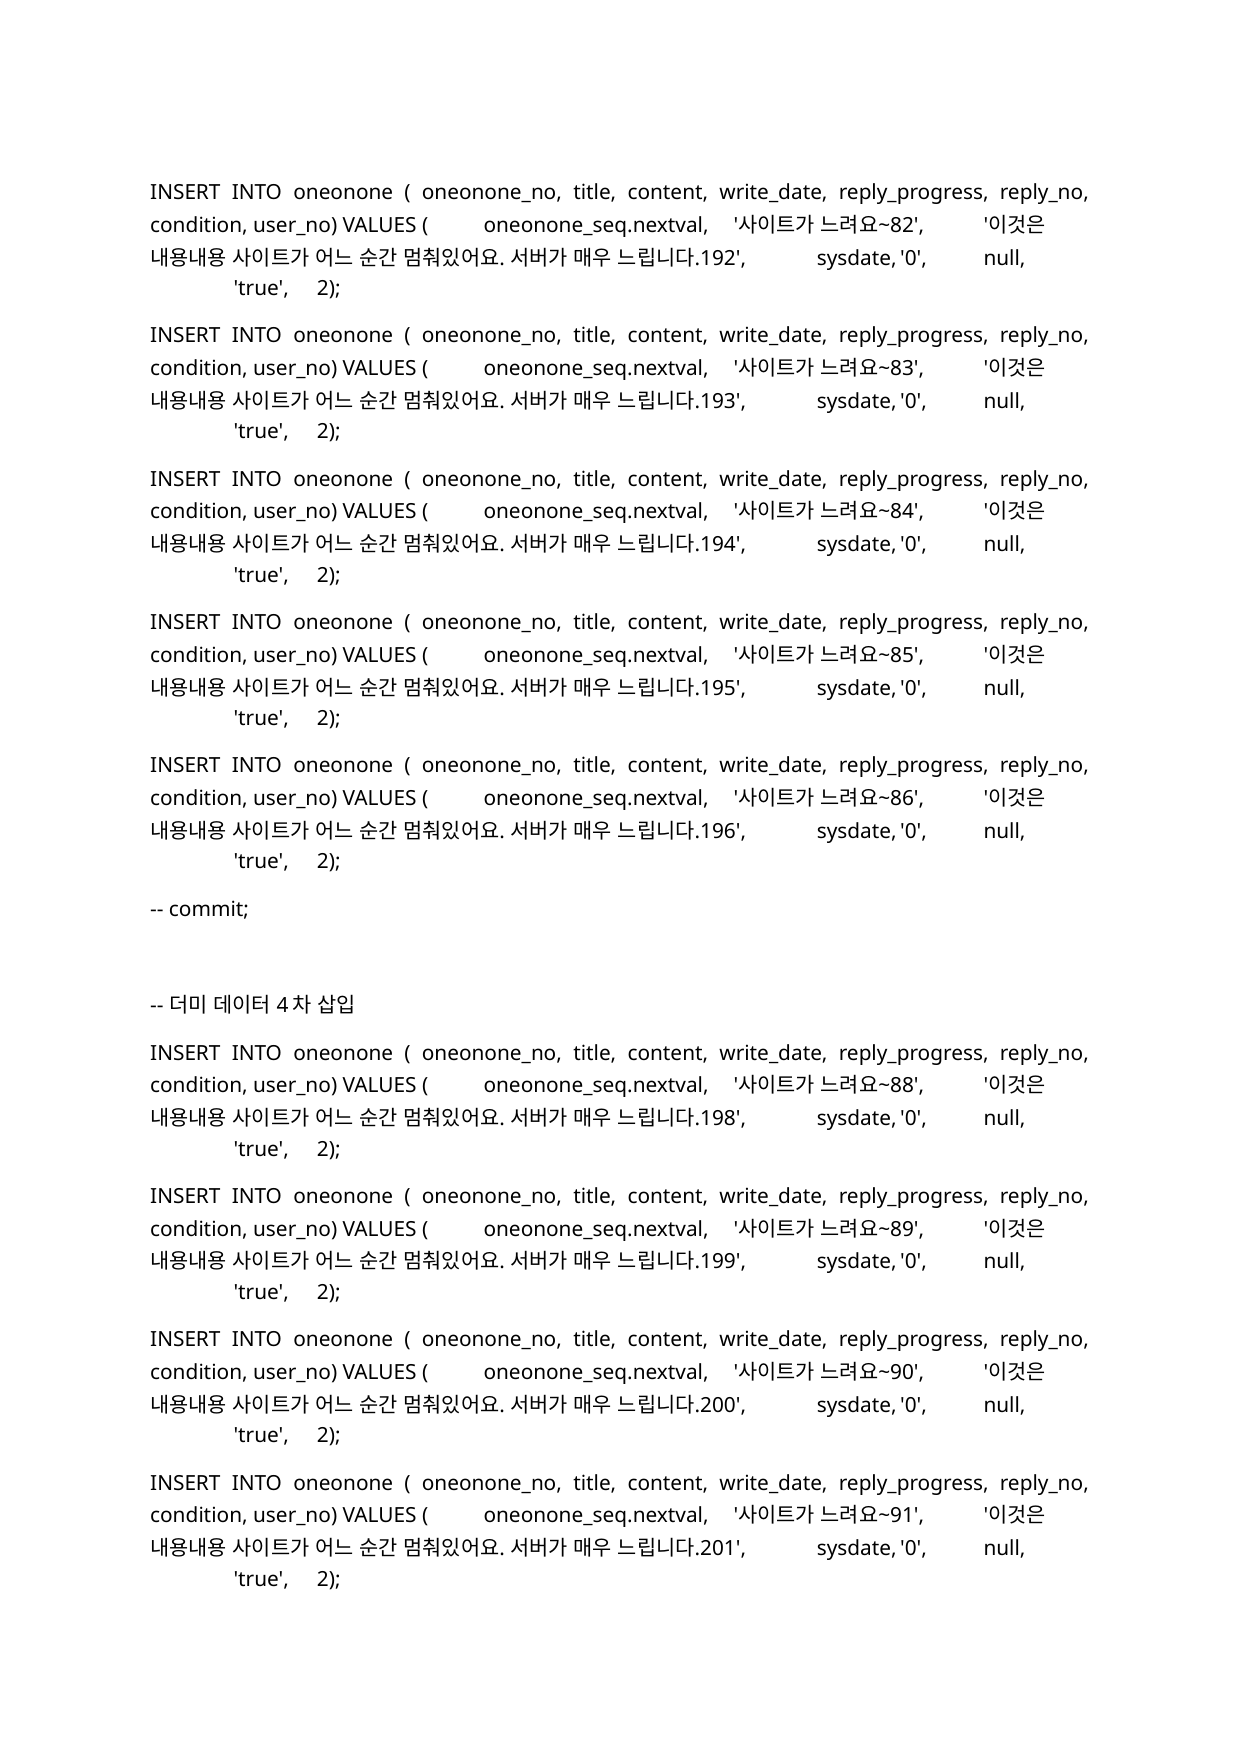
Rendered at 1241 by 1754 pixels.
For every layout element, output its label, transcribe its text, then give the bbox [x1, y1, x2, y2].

text -- commit; [150, 894, 1090, 922]
text INSERT INTO oneonone ( oneonone_no, title, content, write_date, reply_progress, reply_no, condition, user_no) VALUES ( oneonone_seq.nextval, '사이트가 느려요~86', '이것은 내용내용 사이트가 어느 순간 멈춰있어요. 서버가 매우 느립니다.196', sysdate, '0', null, 'true', 2); [150, 751, 1090, 875]
text INSERT INTO oneonone ( oneonone_no, title, content, write_date, reply_progress, reply_no, condition, user_no) VALUES ( oneonone_seq.nextval, '사이트가 느려요~83', '이것은 내용내용 사이트가 어느 순간 멈춰있어요. 서버가 매우 느립니다.193', sysdate, '0', null, 'true', 2); [150, 321, 1090, 445]
text INSERT INTO oneonone ( oneonone_no, title, content, write_date, reply_progress, reply_no, condition, user_no) VALUES ( oneonone_seq.nextval, '사이트가 느려요~88', '이것은 내용내용 사이트가 어느 순간 멈춰있어요. 서버가 매우 느립니다.198', sysdate, '0', null, 'true', 2); [150, 1038, 1090, 1162]
text INSERT INTO oneonone ( oneonone_no, title, content, write_date, reply_progress, reply_no, condition, user_no) VALUES ( oneonone_seq.nextval, '사이트가 느려요~89', '이것은 내용내용 사이트가 어느 순간 멈춰있어요. 서버가 매우 느립니다.199', sysdate, '0', null, 'true', 2); [150, 1181, 1090, 1306]
text INSERT INTO oneonone ( oneonone_no, title, content, write_date, reply_progress, reply_no, condition, user_no) VALUES ( oneonone_seq.nextval, '사이트가 느려요~82', '이것은 내용내용 사이트가 어느 순간 멈춰있어요. 서버가 매우 느립니다.192', sysdate, '0', null, 'true', 2); [150, 177, 1090, 302]
text INSERT INTO oneonone ( oneonone_no, title, content, write_date, reply_progress, reply_no, condition, user_no) VALUES ( oneonone_seq.nextval, '사이트가 느려요~85', '이것은 내용내용 사이트가 어느 순간 멈춰있어요. 서버가 매우 느립니다.195', sysdate, '0', null, 'true', 2); [150, 607, 1090, 732]
text INSERT INTO oneonone ( oneonone_no, title, content, write_date, reply_progress, reply_no, condition, user_no) VALUES ( oneonone_seq.nextval, '사이트가 느려요~91', '이것은 내용내용 사이트가 어느 순간 멈춰있어요. 서버가 매우 느립니다.201', sysdate, '0', null, 'true', 2); [150, 1468, 1090, 1592]
text INSERT INTO oneonone ( oneonone_no, title, content, write_date, reply_progress, reply_no, condition, user_no) VALUES ( oneonone_seq.nextval, '사이트가 느려요~90', '이것은 내용내용 사이트가 어느 순간 멈춰있어요. 서버가 매우 느립니다.200', sysdate, '0', null, 'true', 2); [150, 1324, 1090, 1449]
text -- 더미 데이터 4차 삽입 [150, 988, 1090, 1019]
text INSERT INTO oneonone ( oneonone_no, title, content, write_date, reply_progress, reply_no, condition, user_no) VALUES ( oneonone_seq.nextval, '사이트가 느려요~84', '이것은 내용내용 사이트가 어느 순간 멈춰있어요. 서버가 매우 느립니다.194', sysdate, '0', null, 'true', 2); [150, 464, 1090, 588]
